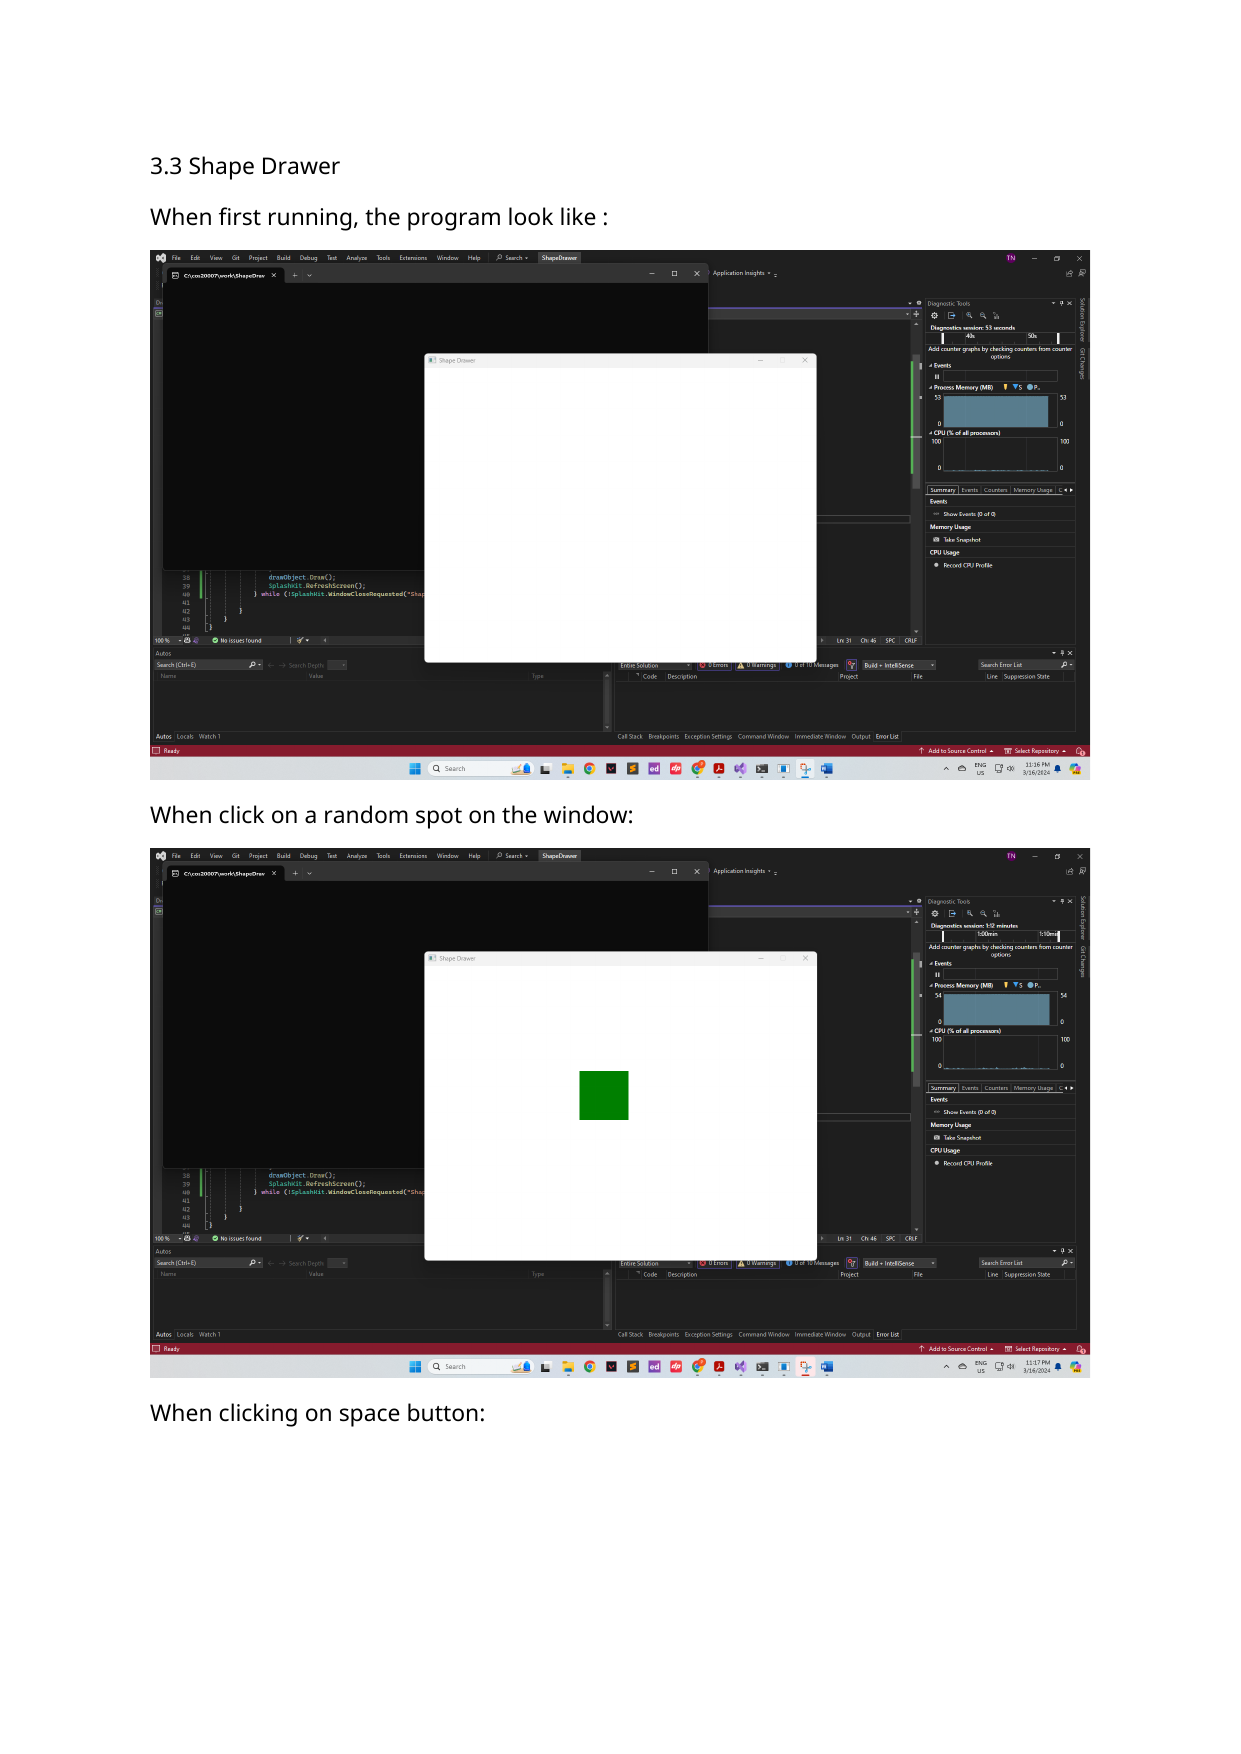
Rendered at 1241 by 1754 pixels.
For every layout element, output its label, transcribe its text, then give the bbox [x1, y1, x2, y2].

text When clicking on space button: [150, 1397, 1090, 1428]
picture [150, 250, 1091, 780]
picture [150, 848, 1091, 1378]
text When click on a random spot on the window: [150, 798, 1090, 830]
text 3.3 Shape Drawer [150, 150, 1090, 181]
text When first running, the program look like : [150, 200, 1090, 232]
